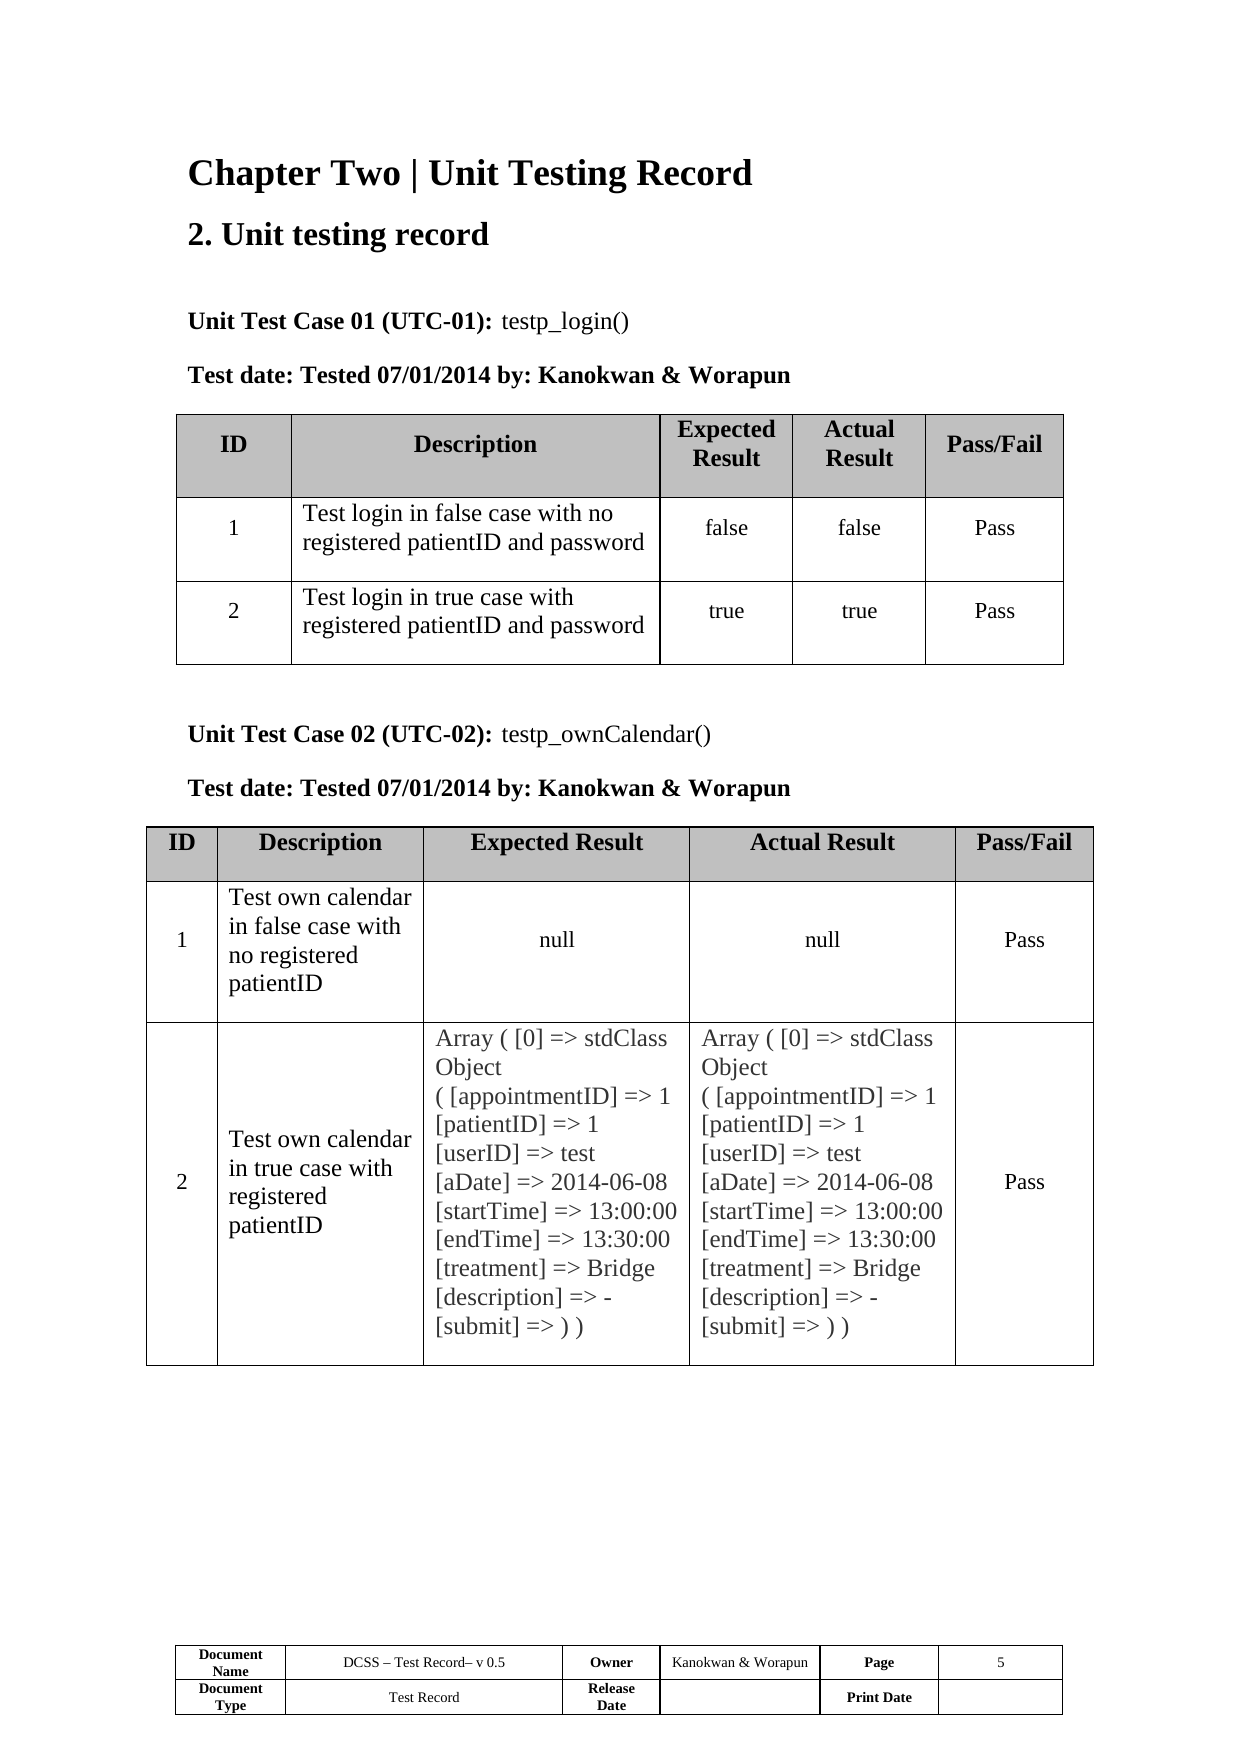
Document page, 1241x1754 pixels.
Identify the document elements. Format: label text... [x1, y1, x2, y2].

subtitle 2. Unit testing record [187, 214, 1053, 252]
table_header Description [218, 828, 423, 881]
table_header Expected Result [661, 415, 792, 497]
table_cell Pass [926, 498, 1063, 581]
table_header Expected Result [424, 828, 689, 881]
table_header Pass/Fail [926, 415, 1063, 497]
table_cell Test own calendar in false case with no registered patientID [218, 882, 423, 1022]
text Unit Test Case 01 (UTC-01): testp_login() [187, 306, 1053, 335]
table_header Description [292, 415, 659, 497]
table_header ID [177, 415, 291, 497]
table_header Actual Result [793, 415, 925, 497]
table_cell false [793, 498, 925, 581]
table_cell false [661, 498, 792, 581]
text Test date: Tested 07/01/2014 by: Kanokwan & Worapun [187, 773, 1053, 801]
table_cell Test own calendar in true case with registered patientID [218, 1023, 423, 1364]
table_header Actual Result [690, 828, 955, 881]
table_cell Pass [956, 882, 1093, 1022]
text Unit Test Case 02 (UTC-02): testp_ownCalendar() [187, 719, 1053, 748]
table_cell Array ( [0] => stdClass Object ( [appointmentID] => 1 [patientID] => 1 [userID] => test [aDate] => 2014-06-08 [startTime] => 13:00:00 [endTime] => 13:30:00 [treatment] => Bridge [description] => - [submit] => ) ) [690, 1023, 955, 1364]
table_cell true [793, 582, 925, 664]
table_header Pass/Fail [956, 828, 1093, 881]
table_cell 1 [147, 882, 217, 1022]
table_cell Pass [926, 582, 1063, 664]
table_cell null [424, 882, 689, 1022]
table_cell 2 [177, 582, 291, 664]
table_cell 2 [147, 1023, 217, 1364]
table_cell Pass [956, 1023, 1093, 1364]
table_cell true [661, 582, 792, 664]
table_cell Test login in true case with registered patientID and password [292, 582, 659, 664]
table_cell null [690, 882, 955, 1022]
table_cell 1 [177, 498, 291, 581]
table_cell Test login in false case with no registered patientID and password [292, 498, 659, 581]
table_header ID [147, 828, 217, 881]
text Test date: Tested 07/01/2014 by: Kanokwan & Worapun [187, 360, 1053, 388]
subtitle Chapter Two | Unit Testing Record [187, 150, 1053, 193]
table_cell Array ( [0] => stdClass Object ( [appointmentID] => 1 [patientID] => 1 [userID] => test [aDate] => 2014-06-08 [startTime] => 13:00:00 [endTime] => 13:30:00 [treatment] => Bridge [description] => - [submit] => ) ) [424, 1023, 689, 1364]
